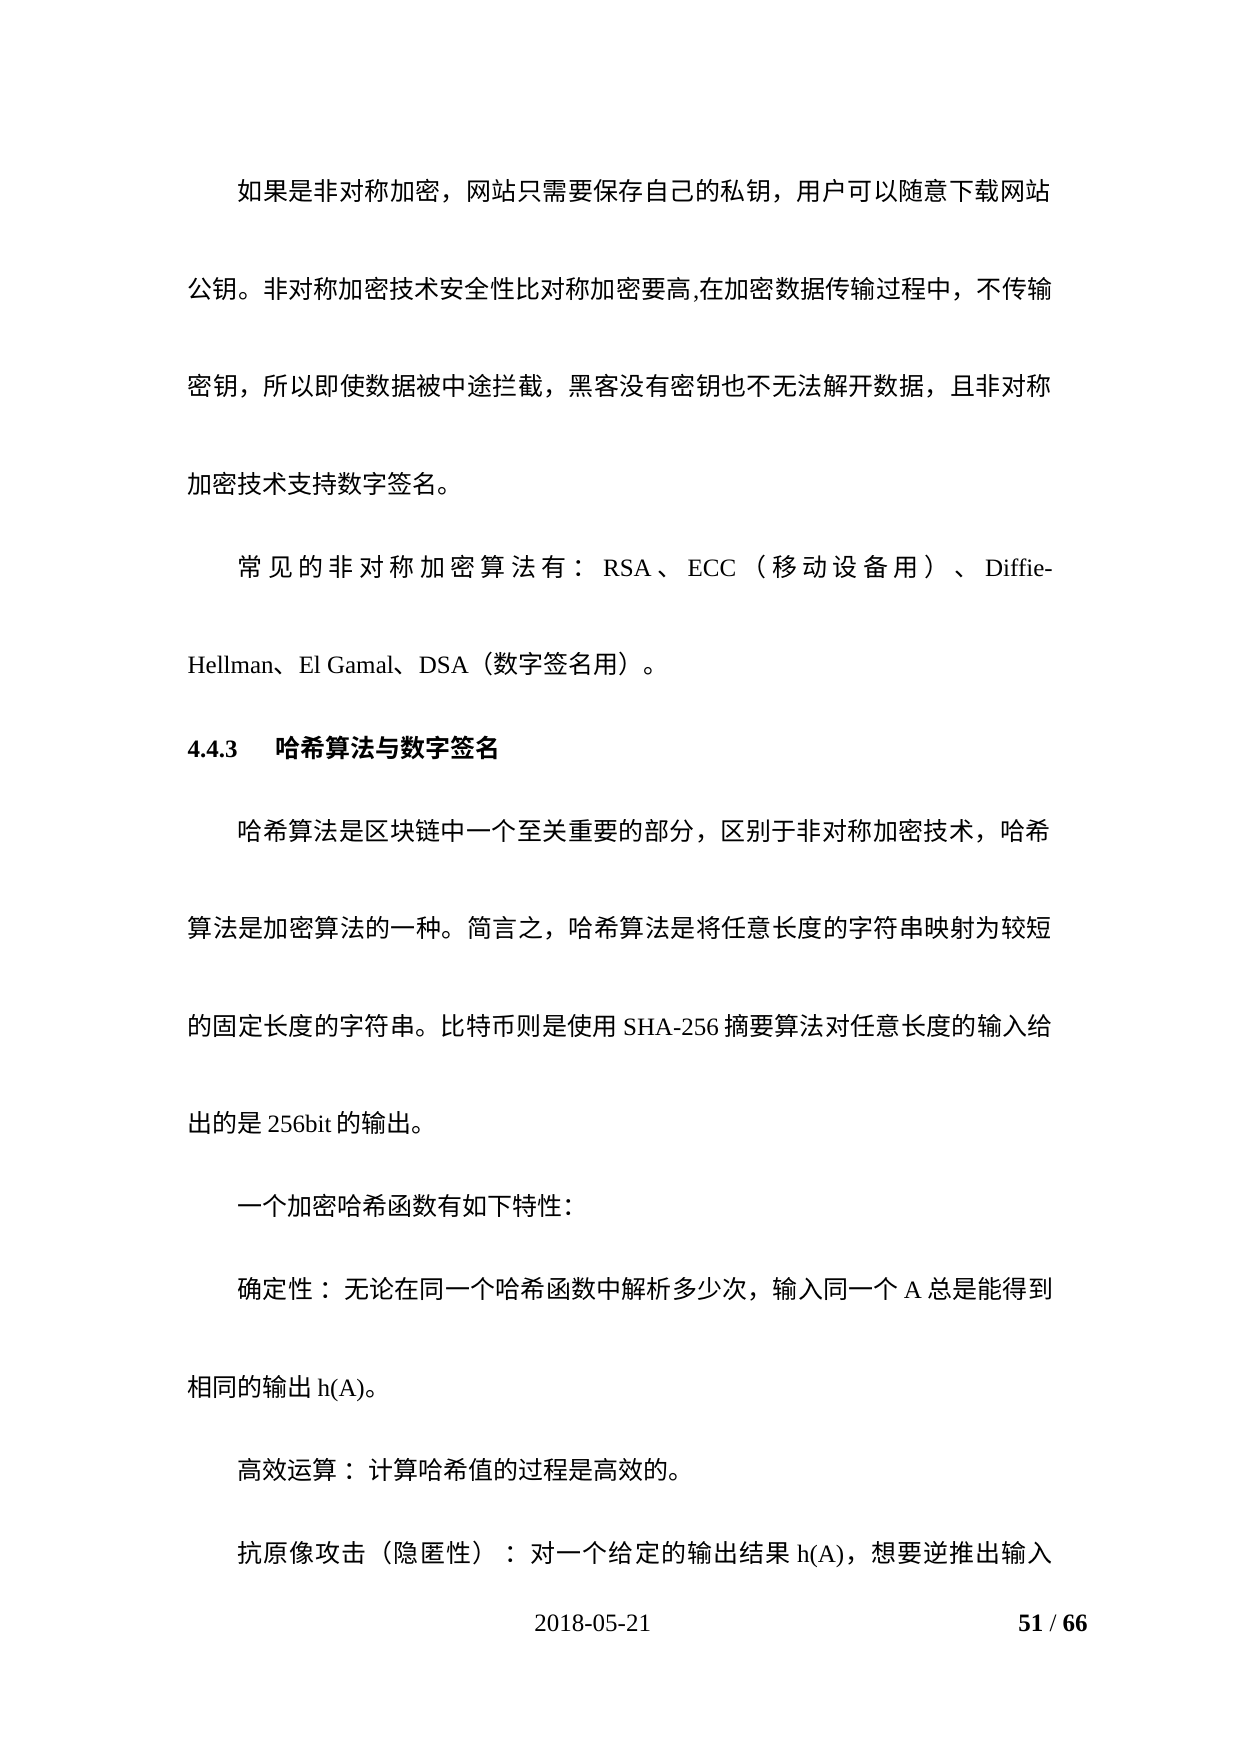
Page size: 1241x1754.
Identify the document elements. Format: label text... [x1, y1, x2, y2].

text 哈希算法是区块链中一个至关重要的部分，区别于非对称加密技术，哈希算法是加密算法的一种。简言之，哈希算法是将任意长度的字符串映射为较短的固定长度的字符串。比特币则是使用SHA-256摘要算法对任意长度的输入给出的是256bit的输出。 [187, 797, 1053, 1154]
text 确定性 ：无论在同一个哈希函数中解析多少次，输入同一个A总是能得到相同的输出h(A)。 [187, 1256, 1053, 1418]
subtitle 哈希算法与数字签名 [187, 714, 1053, 779]
text 如果是非对称加密，网站只需要保存自己的私钥，用户可以随意下载网站公钥。非对称加密技术安全性比对称加密要高,在加密数据传输过程中，不传输密钥，所以即使数据被中途拦截，黑客没有密钥也不无法解开数据，且非对称加密技术支持数字签名。 [187, 157, 1053, 515]
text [187, 1519, 1053, 1584]
text 常见的非对称加密算法有：RSA、ECC（移动设备用）、Diffie-Hellman、El Gamal、DSA（数字签名用）。 [187, 533, 1053, 696]
text 高效运算 ：计算哈希值的过程是高效的。 [187, 1436, 1053, 1501]
text 一个加密哈希函数有如下特性： [187, 1172, 1053, 1237]
